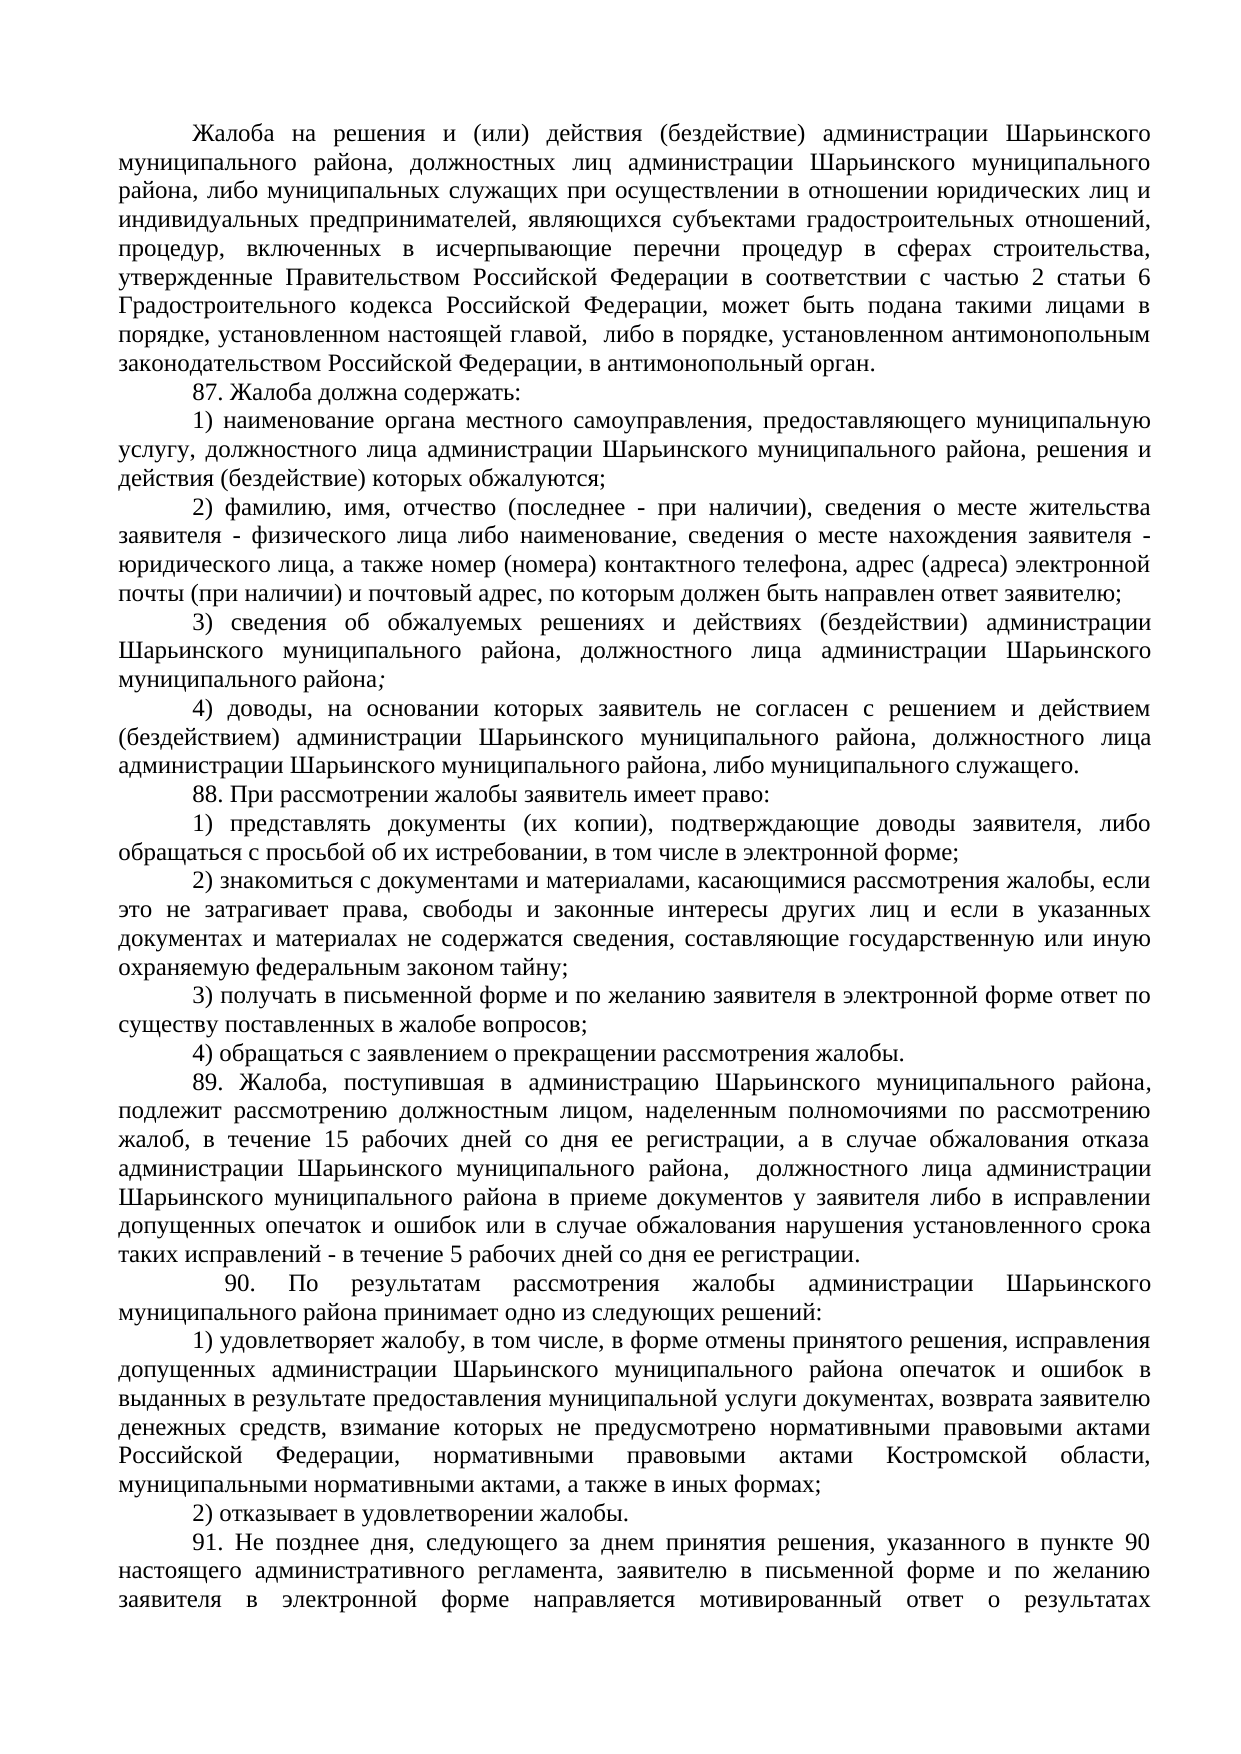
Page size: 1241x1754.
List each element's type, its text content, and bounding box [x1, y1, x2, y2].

text 1) представлять документы (их копии), подтверждающие доводы заявителя, либо обращаться с просьбой об их истребовании, в том числе в электронной форме; [118, 808, 1152, 866]
text Жалоба на решения и (или) действия (бездействие) администрации Шарьинского муниципального района, должностных лиц администрации Шарьинского муниципального района, либо муниципальных служащих при осуществлении в отношении юридических лиц и индивидуальных предпринимателей, являющихся субъектами градостроительных отношений, процедур, включенных в исчерпывающие перечни процедур в сферах строительства, утвержденные Правительством Российской Федерации в соответствии с частью 2 статьи 6 Градостроительного кодекса Российской Федерации, может быть подана такими лицами в порядке, установленном настоящей главой, либо в порядке, установленном антимонопольным законодательством Российской Федерации, в антимонопольный орган. [118, 118, 1152, 377]
text 90. По результатам рассмотрения жалобы администрации Шарьинского муниципального района принимает одно из следующих решений: [118, 1268, 1152, 1326]
text 3) получать в письменной форме и по желанию заявителя в электронной форме ответ по существу поставленных в жалобе вопросов; [118, 981, 1152, 1038]
text 87. Жалоба должна содержать: [118, 377, 1152, 406]
text 2) фамилию, имя, отчество (последнее - при наличии), сведения о месте жительства заявителя - физического лица либо наименование, сведения о месте нахождения заявителя - юридического лица, а также номер (номера) контактного телефона, адрес (адреса) электронной почты (при наличии) и почтовый адрес, по которым должен быть направлен ответ заявителю; [118, 492, 1152, 607]
text 2) отказывает в удовлетворении жалобы. [118, 1498, 1152, 1527]
text 1) наименование органа местного самоуправления, предоставляющего муниципальную услугу, должностного лица администрации Шарьинского муниципального района, решения и действия (бездействие) которых обжалуются; [118, 406, 1152, 492]
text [118, 1527, 1152, 1613]
text 1) удовлетворяет жалобу, в том числе, в форме отмены принятого решения, исправления допущенных администрации Шарьинского муниципального района опечаток и ошибок в выданных в результате предоставления муниципальной услуги документах, возврата заявителю денежных средств, взимание которых не предусмотрено нормативными правовыми актами Российской Федерации, нормативными правовыми актами Костромской области, муниципальными нормативными актами, а также в иных формах; [118, 1326, 1152, 1498]
text 3) сведения об обжалуемых решениях и действиях (бездействии) администрации Шарьинского муниципального района, должностного лица администрации Шарьинского муниципального района; [118, 607, 1152, 693]
text 4) обращаться с заявлением о прекращении рассмотрения жалобы. [118, 1038, 1152, 1067]
text 89. Жалоба, поступившая в администрацию Шарьинского муниципального района, подлежит рассмотрению должностным лицом, наделенным полномочиями по рассмотрению жалоб, в течение 15 рабочих дней со дня ее регистрации, а в случае обжалования отказа администрации Шарьинского муниципального района, должностного лица администрации Шарьинского муниципального района в приеме документов у заявителя либо в исправлении допущенных опечаток и ошибок или в случае обжалования нарушения установленного срока таких исправлений - в течение 5 рабочих дней со дня ее регистрации. [118, 1067, 1152, 1268]
text 4) доводы, на основании которых заявитель не согласен с решением и действием (бездействием) администрации Шарьинского муниципального района, должностного лица администрации Шарьинского муниципального района, либо муниципального служащего. [118, 693, 1152, 779]
text 2) знакомиться с документами и материалами, касающимися рассмотрения жалобы, если это не затрагивает права, свободы и законные интересы других лиц и если в указанных документах и материалах не содержатся сведения, составляющие государственную или иную охраняемую федеральным законом тайну; [118, 866, 1152, 981]
text 88. При рассмотрении жалобы заявитель имеет право: [118, 779, 1152, 808]
